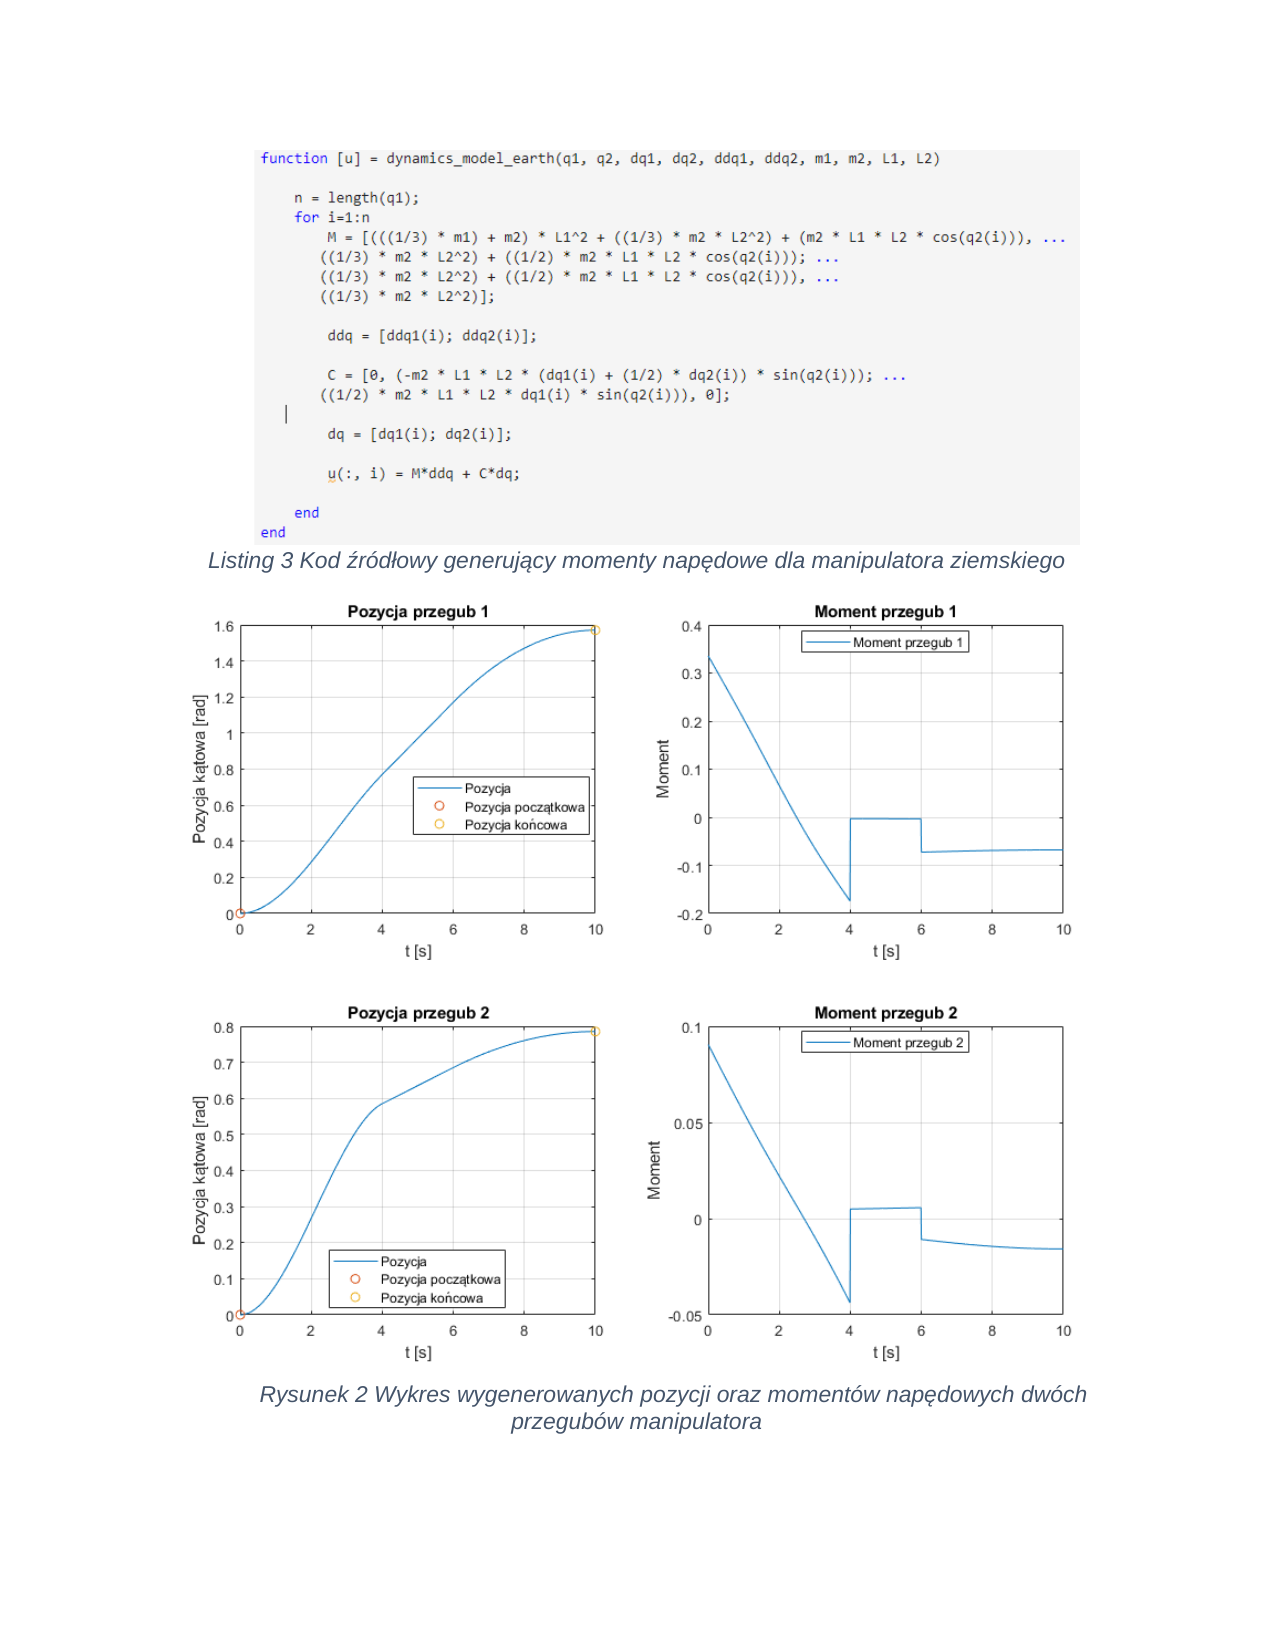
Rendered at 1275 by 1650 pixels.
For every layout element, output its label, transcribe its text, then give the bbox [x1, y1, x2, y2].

text Rysunek 2 Wykres wygenerowanych pozycji oraz momentów napędowych dwóch przegubów manipulatora [150, 1381, 1125, 1434]
text Listing 3 Kod źródłowy generujący momenty napędowe dla manipulatora ziemskiego [150, 547, 1125, 573]
picture [175, 594, 1100, 1379]
picture [254, 150, 1080, 545]
